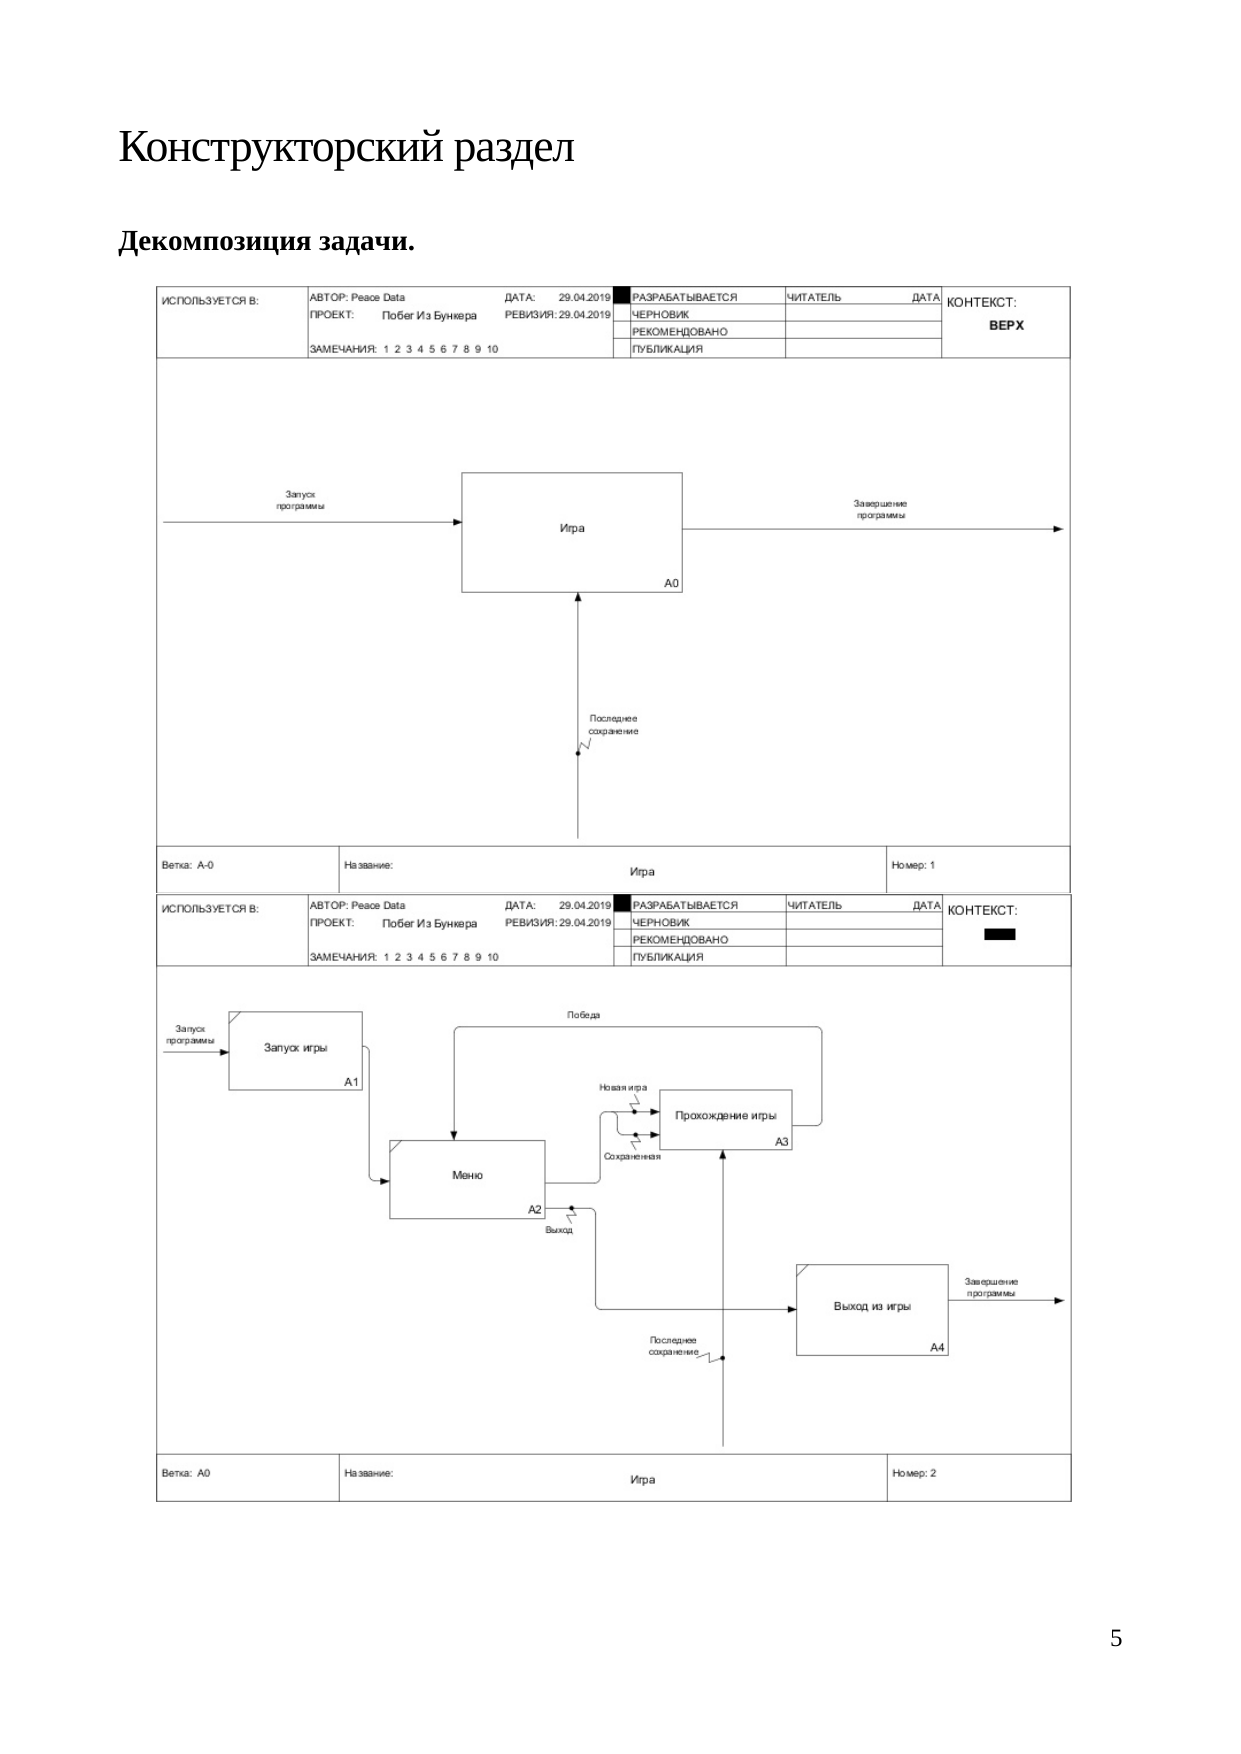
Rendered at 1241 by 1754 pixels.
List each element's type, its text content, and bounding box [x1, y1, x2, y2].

title Конструкторский раздел [118, 118, 1122, 171]
picture [155, 285, 1073, 1502]
text Декомпозиция задачи. [118, 223, 1122, 257]
